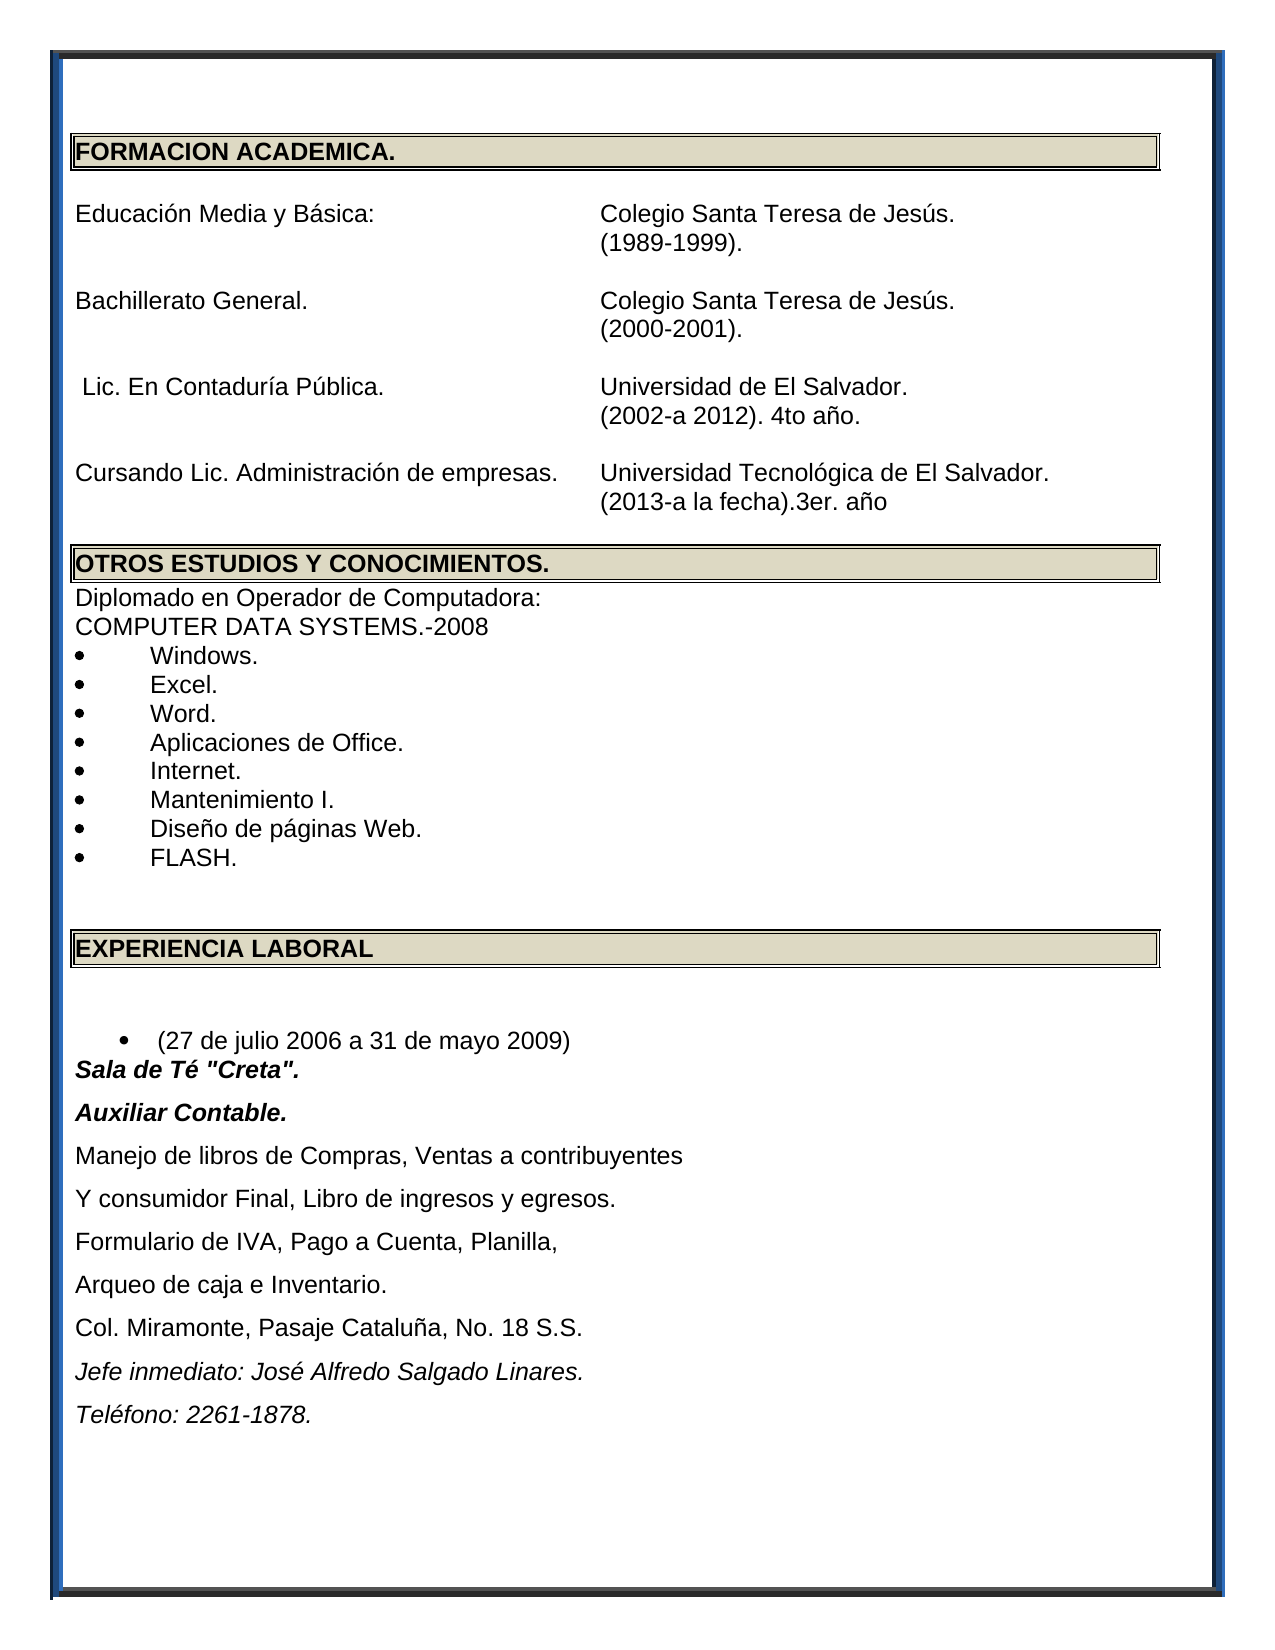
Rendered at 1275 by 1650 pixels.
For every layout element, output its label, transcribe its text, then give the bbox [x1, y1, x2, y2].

text Cursando Lic. Administración de empresas. Universidad Tecnológica de El Salvador. [75, 458, 1200, 487]
list Internet. [75, 756, 1200, 785]
list Excel. [75, 670, 1200, 699]
text Manejo de libros de Compras, Ventas a contribuyentes [75, 1141, 1200, 1170]
text Teléfono: 2261-1878. [75, 1400, 1200, 1428]
text (1989-1999). [75, 228, 1200, 257]
text (2013-a la fecha).3er. año [75, 487, 1200, 516]
text Jefe inmediato: José Alfredo Salgado Linares. [75, 1357, 1200, 1385]
text Lic. En Contaduría Pública. Universidad de El Salvador. [75, 372, 1200, 401]
text Y consumidor Final, Libro de ingresos y egresos. [75, 1184, 1200, 1213]
text (2000-2001). [75, 314, 1200, 343]
list (27 de julio 2006 a 31 de mayo 2009) [119, 1026, 1200, 1055]
table_header EXPERIENCIA LABORAL [75, 934, 1156, 964]
text Auxiliar Contable. [75, 1098, 1200, 1127]
text Formulario de IVA, Pago a Cuenta, Planilla, [75, 1227, 1200, 1256]
list FLASH. [75, 843, 1200, 872]
text Bachillerato General. Colegio Santa Teresa de Jesús. [75, 286, 1200, 314]
text Diplomado en Operador de Computadora: [75, 583, 1200, 612]
text Educación Media y Básica: Colegio Santa Teresa de Jesús. [75, 199, 1200, 228]
list Word. [75, 699, 1200, 727]
list Aplicaciones de Office. [75, 727, 1200, 756]
text Arqueo de caja e Inventario. [75, 1270, 1200, 1299]
list Windows. [75, 641, 1200, 670]
text (2002-a 2012). 4to año. [75, 401, 1200, 429]
text COMPUTER DATA SYSTEMS.-2008 [75, 612, 1200, 641]
text Col. Miramonte, Pasaje Cataluña, No. 18 S.S. [75, 1313, 1200, 1342]
text Sala de Té "Creta". [75, 1055, 1200, 1083]
list Mantenimiento I. [75, 785, 1200, 814]
list Diseño de páginas Web. [75, 814, 1200, 843]
table_header FORMACION ACADEMICA. [75, 137, 1156, 166]
table_header OTROS ESTUDIOS Y CONOCIMIENTOS. [75, 549, 1156, 579]
